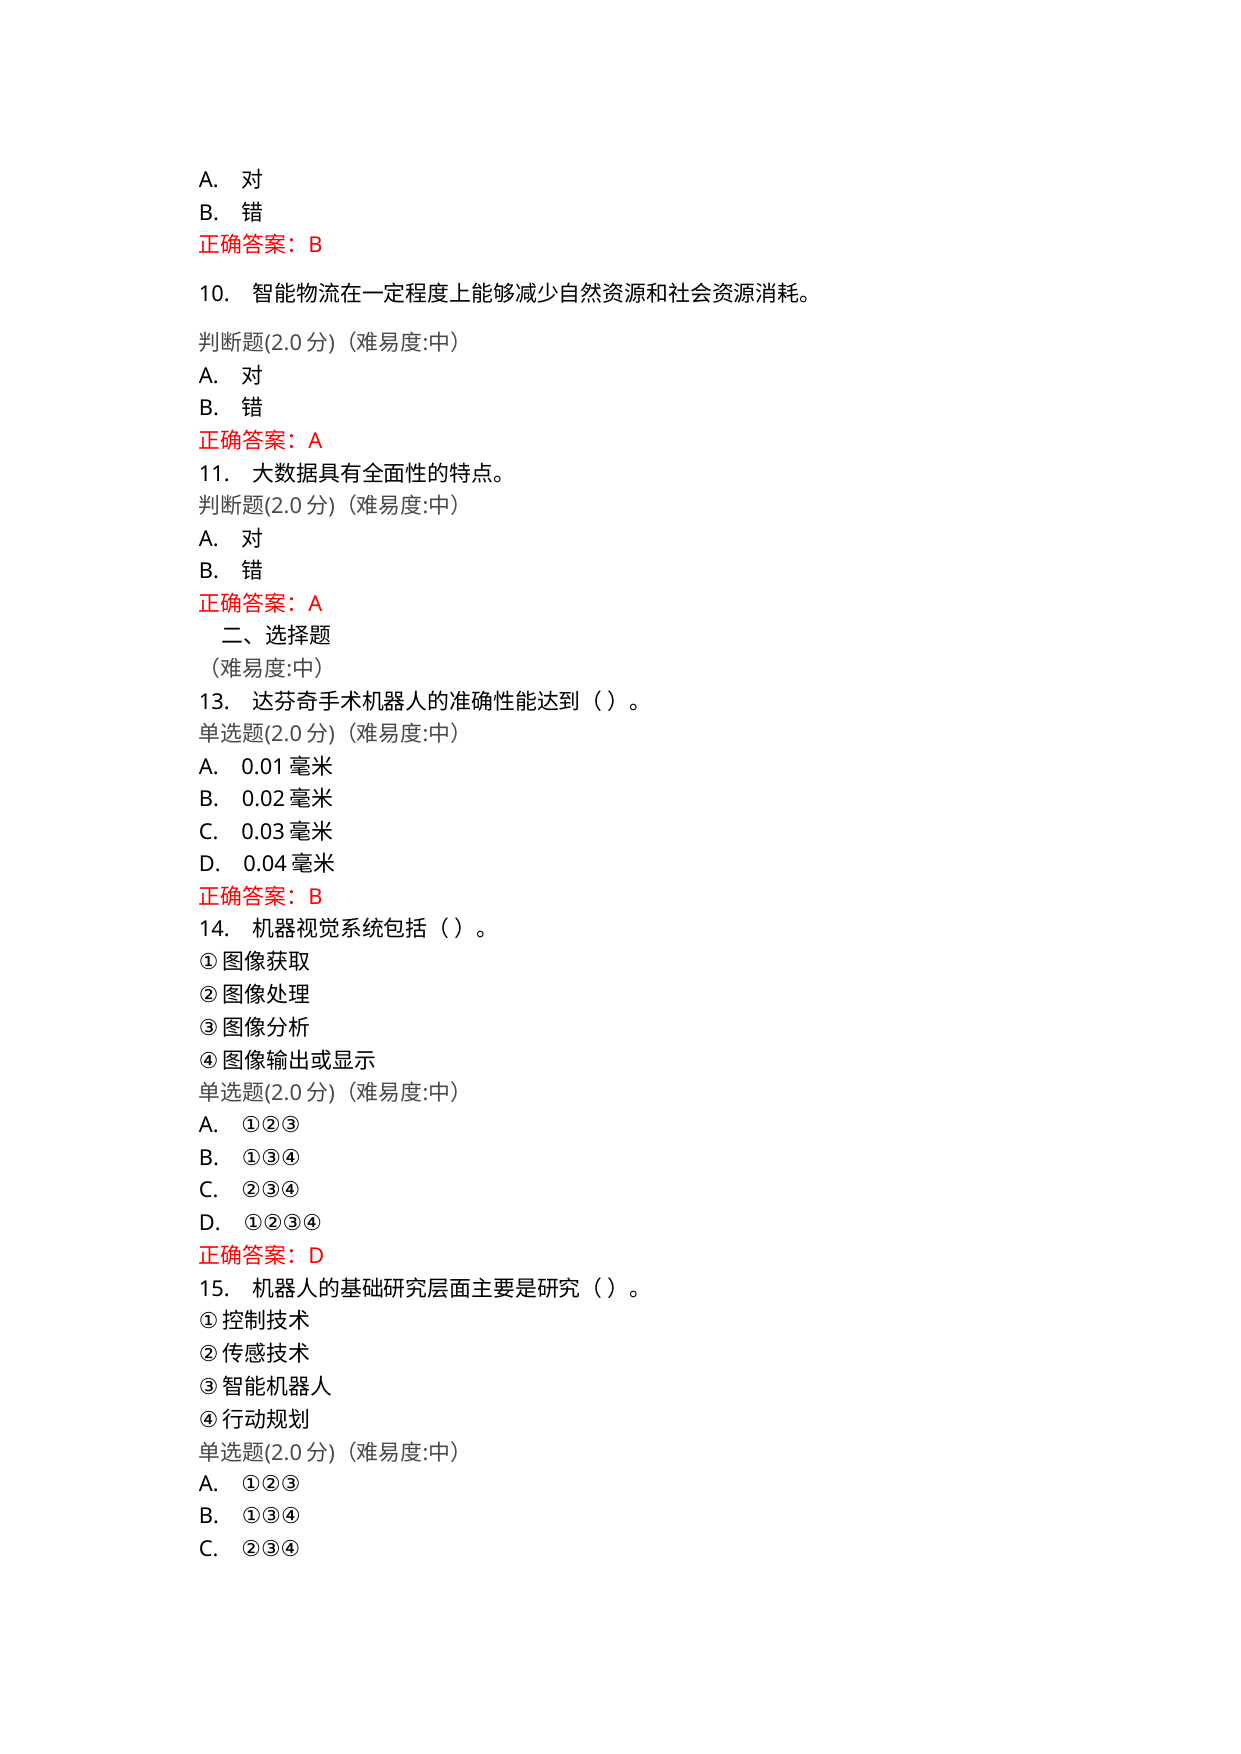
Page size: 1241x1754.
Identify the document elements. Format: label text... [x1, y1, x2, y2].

table_cell B. ①③④ [188, 1140, 1087, 1173]
table_cell 正确答案：B [188, 879, 1087, 911]
table_cell ②传感技术 [188, 1336, 1087, 1368]
table_cell C. ②③④ [188, 1532, 1087, 1564]
table_cell ③图像分析 [188, 1010, 1087, 1042]
table_cell 15. 机器人的基础研究层面主要是研究（ ）。 [188, 1270, 1087, 1303]
table_cell 正确答案：B [188, 227, 1087, 259]
table_cell A. 0.01毫米 [188, 749, 1087, 781]
table_cell 判断题(2.0分)（难易度:中） [188, 488, 1087, 520]
table_cell 单选题(2.0分)（难易度:中） [188, 716, 1087, 748]
table_cell A. ①②③ [188, 1467, 1087, 1499]
table_cell D. 0.04毫米 [188, 846, 1087, 878]
table_cell B. 错 [188, 195, 1087, 227]
table_cell 正确答案：A [188, 423, 1087, 455]
table_cell D. ①②③④ [188, 1205, 1087, 1238]
table_cell A. 对 [188, 162, 1087, 194]
table_cell 单选题(2.0分)（难易度:中） [188, 1075, 1087, 1108]
table_cell 13. 达芬奇手术机器人的准确性能达到（ ）。 [188, 683, 1087, 716]
table_cell B. ①③④ [188, 1499, 1087, 1532]
table_cell ②图像处理 [188, 977, 1087, 1009]
table_cell ④图像输出或显示 [188, 1042, 1087, 1075]
table_cell 二、选择题 [188, 618, 1087, 651]
table_cell C. ②③④ [188, 1173, 1087, 1205]
table_cell 14. 机器视觉系统包括（ ）。 [188, 911, 1087, 944]
table_cell 判断题(2.0分)（难易度:中） [188, 325, 1087, 358]
table_cell ③智能机器人 [188, 1369, 1087, 1401]
table_cell B. 错 [188, 390, 1087, 423]
table_cell ④行动规划 [188, 1401, 1087, 1434]
table_cell A. 对 [188, 520, 1087, 553]
table_cell C. 0.03毫米 [188, 814, 1087, 846]
table_cell （难易度:中） [188, 651, 1087, 683]
table_cell A. 对 [188, 358, 1087, 390]
table_cell B. 0.02毫米 [188, 781, 1087, 813]
table_cell 单选题(2.0分)（难易度:中） [188, 1434, 1087, 1467]
table_cell 10. 智能物流在一定程度上能够减少自然资源和社会资源消耗。 [188, 260, 1087, 325]
table_cell ①控制技术 [188, 1303, 1087, 1336]
table_cell 正确答案：A [188, 585, 1087, 618]
table_cell 正确答案：D [188, 1238, 1087, 1270]
table_cell ①图像获取 [188, 944, 1087, 977]
table_cell A. ①②③ [188, 1108, 1087, 1140]
table_cell B. 错 [188, 553, 1087, 585]
table_cell 11. 大数据具有全面性的特点。 [188, 455, 1087, 488]
